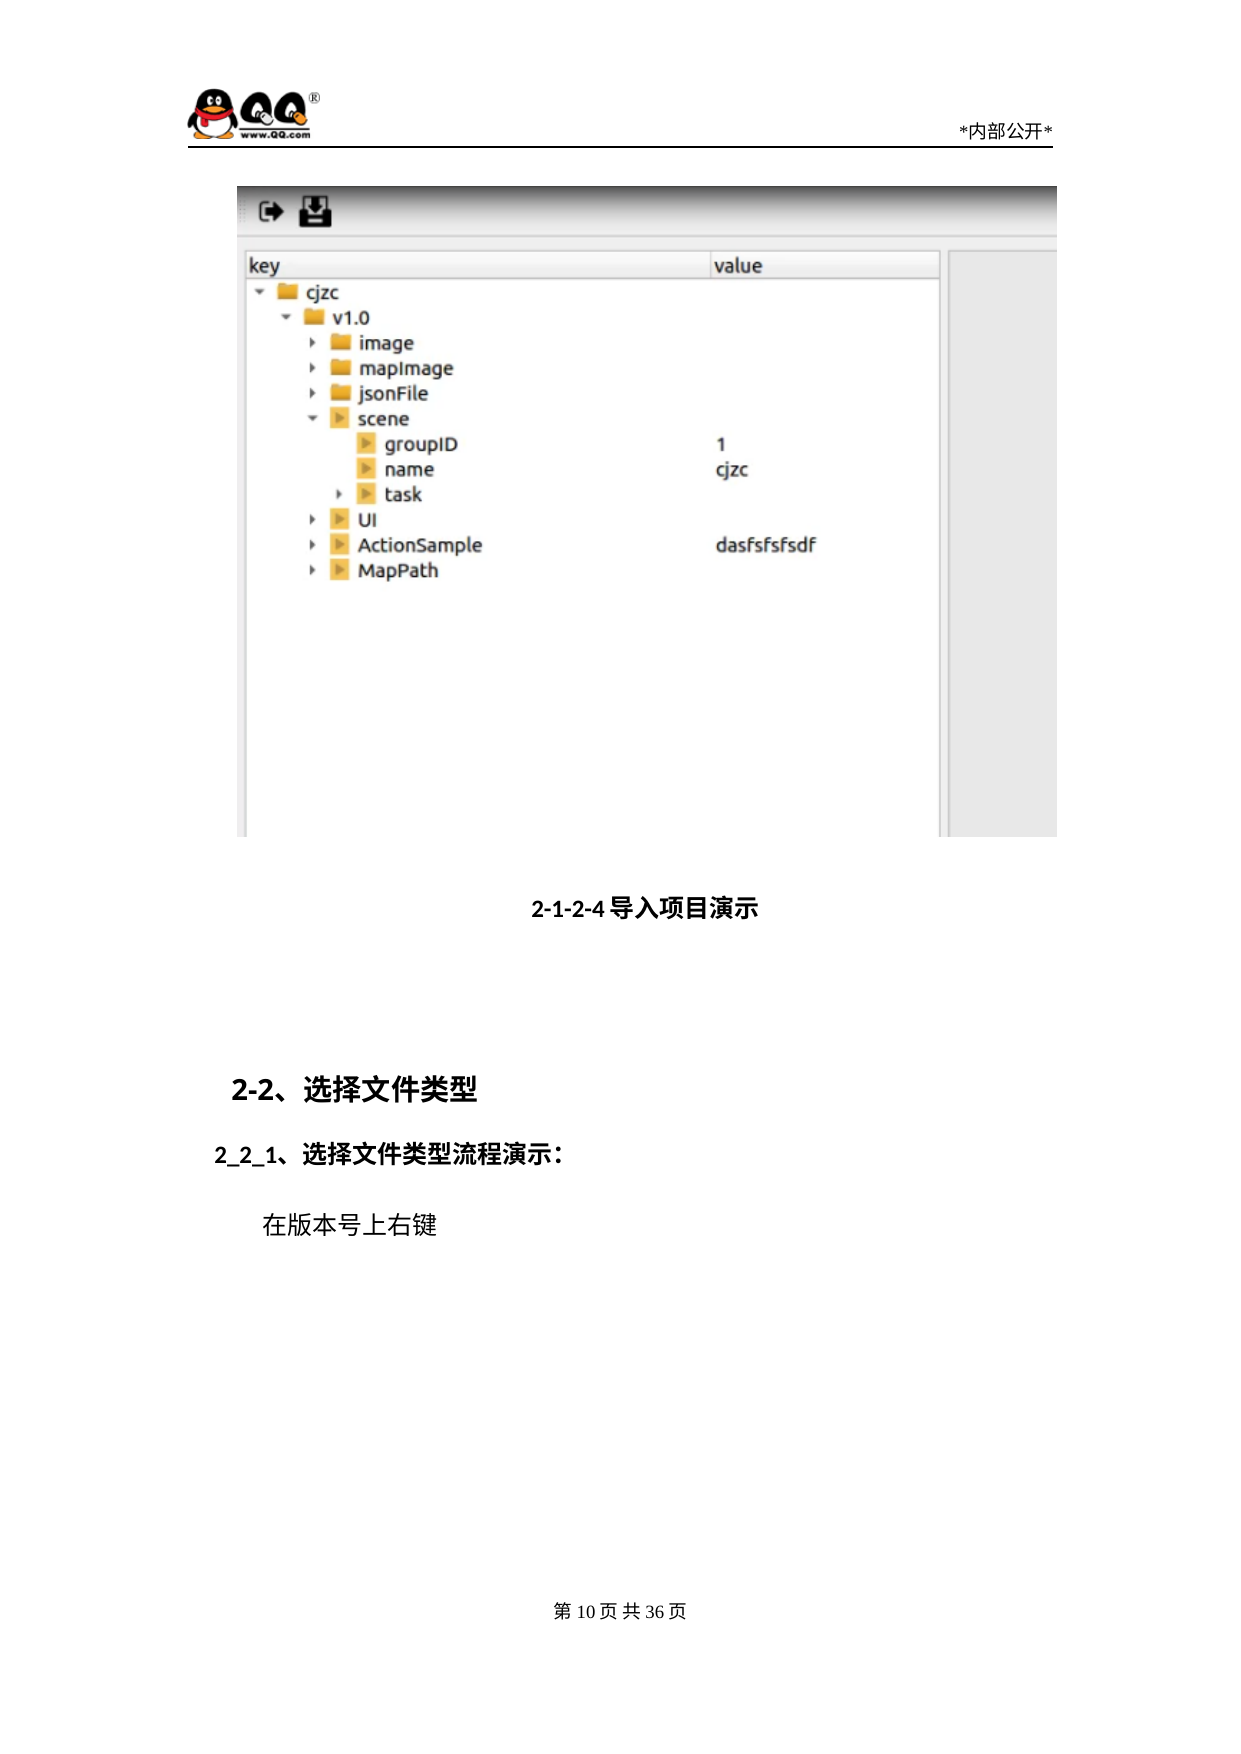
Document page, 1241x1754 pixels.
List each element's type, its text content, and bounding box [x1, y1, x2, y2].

text 2-1-2-4导入项目演示 [187, 874, 1053, 939]
picture [237, 186, 1057, 837]
text 2-2、选择文件类型 [231, 1055, 1053, 1120]
text 2_2_1、选择文件类型流程演示： [187, 1120, 1053, 1185]
picture [187, 88, 320, 139]
text 在版本号上右键 [187, 1191, 1053, 1256]
